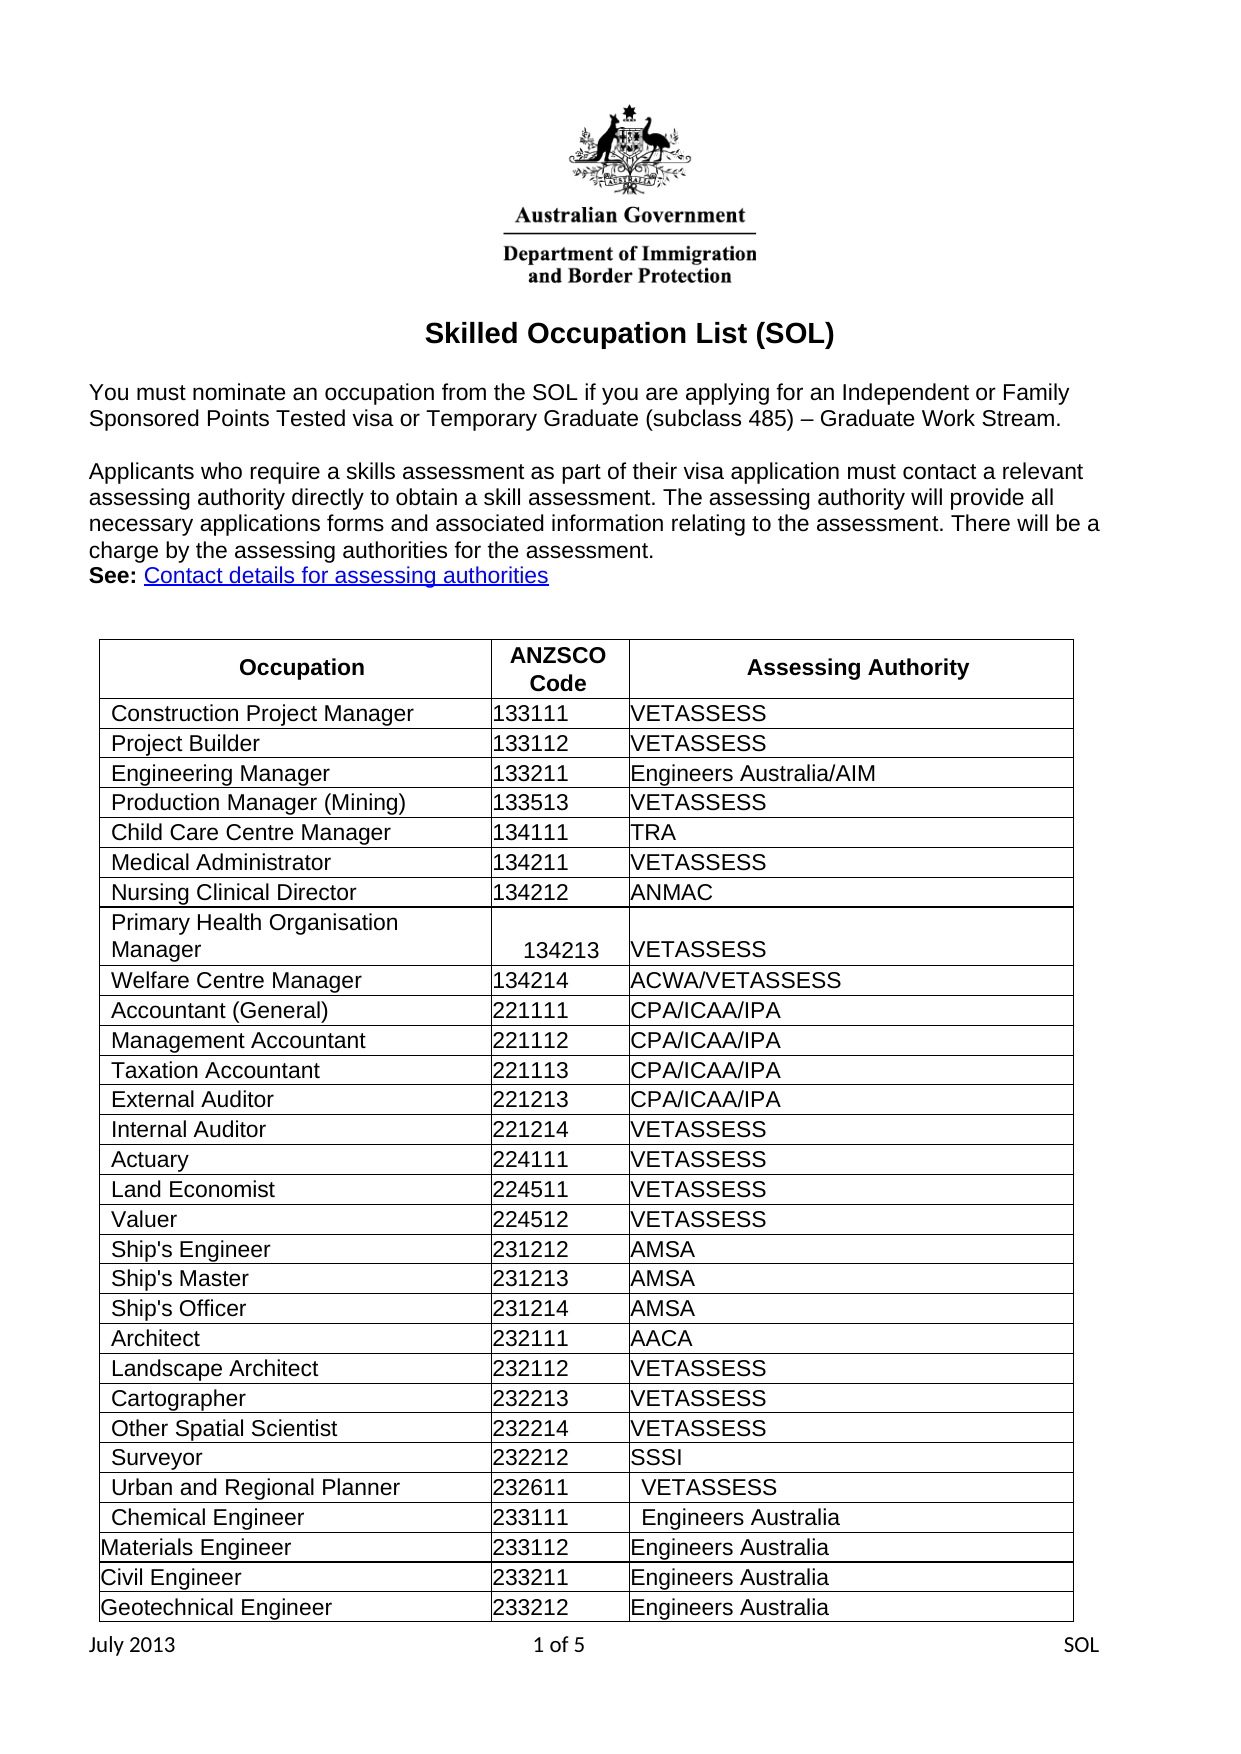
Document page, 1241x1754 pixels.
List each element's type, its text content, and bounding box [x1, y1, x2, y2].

table_cell VETASSESS [630, 729, 1073, 757]
table_header Occupation [100, 640, 491, 698]
table_cell VETASSESS [630, 788, 1073, 817]
table_cell VETASSESS [630, 1354, 1073, 1382]
table_cell 134213 [492, 908, 629, 965]
table_cell 232212 [492, 1443, 629, 1472]
table_cell 231212 [492, 1235, 629, 1263]
picture [503, 104, 757, 283]
table_cell Surveyor [100, 1443, 491, 1472]
table_header Assessing Authority [630, 640, 1073, 698]
table_cell VETASSESS [630, 1115, 1073, 1144]
table_cell Other Spatial Scientist [100, 1413, 491, 1442]
table_cell 232112 [492, 1354, 629, 1382]
table_cell VETASSESS [630, 1384, 1073, 1412]
table_cell 134211 [492, 848, 629, 877]
table_cell 221111 [492, 996, 629, 1024]
table_cell Management Accountant [100, 1026, 491, 1054]
text See: Contact details for assessing authorities [89, 563, 1154, 588]
text Applicants who require a skills assessment as part of their visa application must contact a relevant assessing authority directly to obtain a skill assessment. The assessing authority will provide all necessary applications forms and associated information relating to the assessment. There will be a charge by the assessing authorities for the assessment. [89, 458, 1152, 563]
table_cell CPA/ICAA/IPA [630, 1026, 1073, 1054]
table_cell VETASSESS [630, 1205, 1073, 1233]
table_cell Production Manager (Mining) [100, 788, 491, 817]
table_cell Taxation Accountant [100, 1056, 491, 1084]
table_cell Accountant (General) [100, 996, 491, 1024]
table_cell 224111 [492, 1145, 629, 1174]
table_cell Construction Project Manager [100, 699, 491, 727]
table_cell VETASSESS [630, 1473, 1073, 1502]
table_cell ANMAC [630, 878, 1073, 906]
table_cell 233111 [492, 1503, 629, 1532]
table_cell 134212 [492, 878, 629, 906]
table_cell AMSA [630, 1235, 1073, 1263]
table_cell CPA/ICAA/IPA [630, 1056, 1073, 1084]
table_cell ACWA/VETASSESS [630, 966, 1073, 995]
table_cell Cartographer [100, 1384, 491, 1412]
table_cell Architect [100, 1324, 491, 1353]
table_cell AACA [630, 1324, 1073, 1353]
table_cell Ship's Officer [100, 1294, 491, 1323]
table_cell 232213 [492, 1384, 629, 1412]
table_cell 224511 [492, 1175, 629, 1203]
table_cell Child Care Centre Manager [100, 818, 491, 847]
table_cell Engineers Australia [630, 1533, 1073, 1561]
table_cell Medical Administrator [100, 848, 491, 877]
table_cell 224512 [492, 1205, 629, 1233]
table_cell Project Builder [100, 729, 491, 757]
table_cell Land Economist [100, 1175, 491, 1203]
table_cell TRA [630, 818, 1073, 847]
table_cell 133211 [492, 758, 629, 787]
text Skilled Occupation List (SOL) [297, 316, 962, 349]
table_cell Engineering Manager [100, 758, 491, 787]
table_cell 231214 [492, 1294, 629, 1323]
table_cell Engineers Australia [630, 1503, 1073, 1532]
table_cell CPA/ICAA/IPA [630, 996, 1073, 1024]
table_cell 133513 [492, 788, 629, 817]
table_cell 233212 [492, 1592, 629, 1621]
table_cell 221214 [492, 1115, 629, 1144]
table_cell Materials Engineer [100, 1533, 491, 1561]
table_cell Valuer [100, 1205, 491, 1233]
table_cell 231213 [492, 1264, 629, 1293]
table_cell 134111 [492, 818, 629, 847]
table_cell VETASSESS [630, 1175, 1073, 1203]
table_cell Actuary [100, 1145, 491, 1174]
table_cell VETASSESS [630, 1145, 1073, 1174]
table_cell Engineers Australia [630, 1563, 1073, 1591]
table_cell Civil Engineer [100, 1563, 491, 1591]
table_cell VETASSESS [630, 848, 1073, 877]
table_cell Nursing Clinical Director [100, 878, 491, 906]
table_cell Geotechnical Engineer [100, 1592, 491, 1621]
table_cell 232611 [492, 1473, 629, 1502]
table_cell CPA/ICAA/IPA [630, 1085, 1073, 1114]
table_cell AMSA [630, 1264, 1073, 1293]
table_cell VETASSESS [630, 908, 1073, 965]
table_cell 133111 [492, 699, 629, 727]
table_cell External Auditor [100, 1085, 491, 1114]
table_cell 221113 [492, 1056, 629, 1084]
table_cell Ship's Engineer [100, 1235, 491, 1263]
table_cell 221112 [492, 1026, 629, 1054]
table_cell SSSI [630, 1443, 1073, 1472]
table_cell Primary Health Organisation Manager [100, 908, 491, 965]
table_cell Engineers Australia [630, 1592, 1073, 1621]
table_cell 232214 [492, 1413, 629, 1442]
table_cell 233112 [492, 1533, 629, 1561]
table_cell Ship's Master [100, 1264, 491, 1293]
table_cell Internal Auditor [100, 1115, 491, 1144]
table_cell 232111 [492, 1324, 629, 1353]
table_cell VETASSESS [630, 699, 1073, 727]
table_cell Urban and Regional Planner [100, 1473, 491, 1502]
table_cell AMSA [630, 1294, 1073, 1323]
table_cell VETASSESS [630, 1413, 1073, 1442]
text You must nominate an occupation from the SOL if you are applying for an Independent or Family Sponsored Points Tested visa or Temporary Graduate (subclass 485) – Graduate Work Stream. [89, 379, 1152, 431]
table_header ANZSCO Code [492, 640, 629, 698]
table_cell 133112 [492, 729, 629, 757]
table_cell 233211 [492, 1563, 629, 1591]
table_cell Chemical Engineer [100, 1503, 491, 1532]
table_cell 134214 [492, 966, 629, 995]
table_cell 221213 [492, 1085, 629, 1114]
table_cell Engineers Australia/AIM [630, 758, 1073, 787]
table_cell Welfare Centre Manager [100, 966, 491, 995]
table_cell Landscape Architect [100, 1354, 491, 1382]
